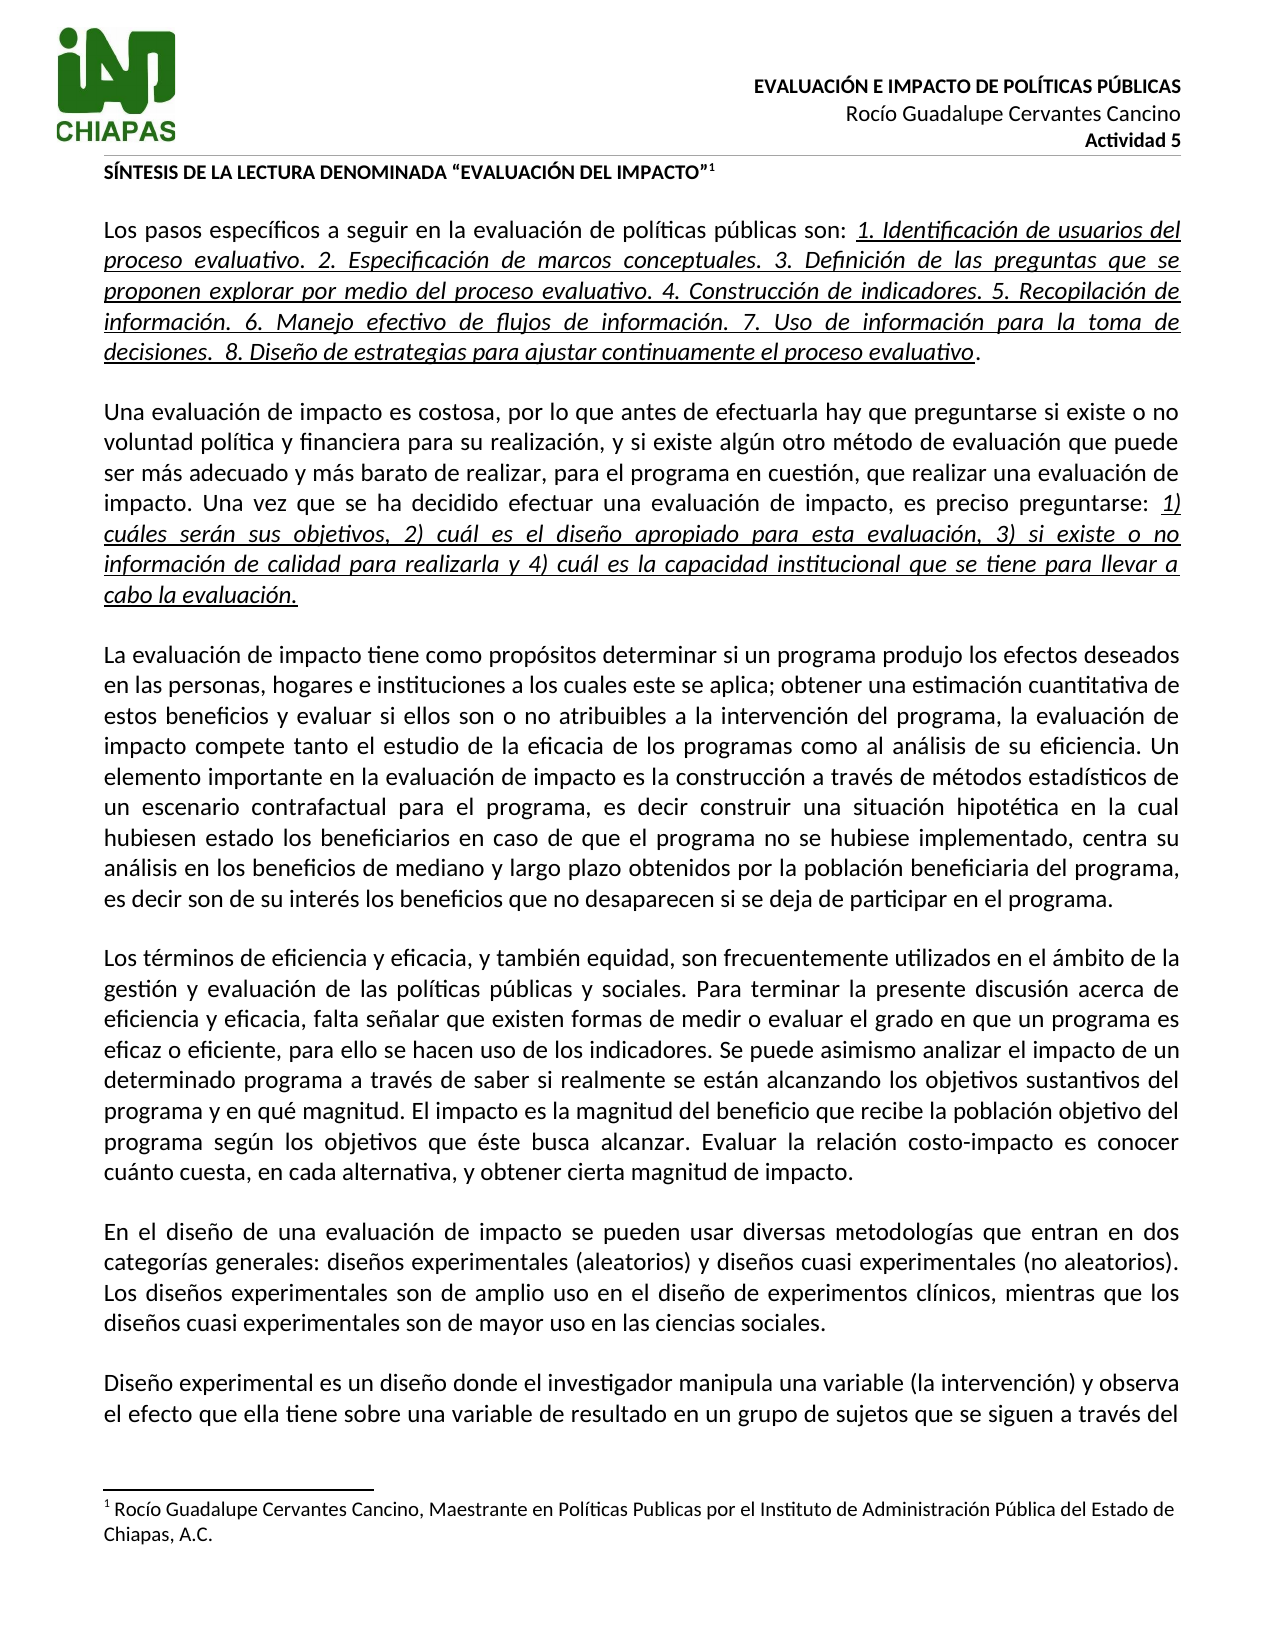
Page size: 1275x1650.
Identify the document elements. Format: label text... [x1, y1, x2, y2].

text En el diseño de una evaluación de impacto se pueden usar diversas metodologías que entran en dos categorías generales: diseños experimentales (aleatorios) y diseños cuasi experimentales (no aleatorios). Los diseños experimentales son de amplio uso en el diseño de experimentos clínicos, mientras que los diseños cuasi experimentales son de mayor uso en las ciencias sociales. [103, 1216, 1181, 1338]
text SÍNTESIS DE LA LECTURA DENOMINADA “EVALUACIÓN DEL IMPACTO” [103, 159, 1181, 185]
text Los términos de eficiencia y eficacia, y también equidad, son frecuentemente utilizados en el ámbito de la gestión y evaluación de las políticas públicas y sociales. Para terminar la presente discusión acerca de eficiencia y eficacia, falta señalar que existen formas de medir o evaluar el grado en que un programa es eficaz o eficiente, para ello se hacen uso de los indicadores. Se puede asimismo analizar el impacto de un determinado programa a través de saber si realmente se están alcanzando los objetivos sustantivos del programa y en qué magnitud. El impacto es la magnitud del beneficio que recibe la población objetivo del programa según los objetivos que éste busca alcanzar. Evaluar la relación costo-impacto es conocer cuánto cuesta, en cada alternativa, y obtener cierta magnitud de impacto. [103, 943, 1181, 1187]
text Los pasos específicos a seguir en la evaluación de políticas públicas son: 1. Identificación de usuarios del proceso evaluativo. 2. Especificación de marcos conceptuales. 3. Definición de las preguntas que se proponen explorar por medio del proceso evaluativo. 4. Construcción de indicadores. 5. Recopilación de información. 6. Manejo efectivo de flujos de información. 7. Uso de información para la toma de decisiones. 8. Diseño de estrategias para ajustar continuamente el proceso evaluativo. [103, 303, 1181, 332]
text Una evaluación de impacto es costosa, por lo que antes de efectuarla hay que preguntarse si existe o no voluntad política y financiera para su realización, y si existe algún otro método de evaluación que puede ser más adecuado y más barato de realizar, para el programa en cuestión, que realizar una evaluación de impacto. Una vez que se ha decidido efectuar una evaluación de impacto, es preciso preguntarse: 1) cuáles serán sus objetivos, 2) cuál es el diseño apropiado para esta evaluación, 3) si existe o no información de calidad para realizarla y 4) cuál es la capacidad institucional que se tiene para llevar a cabo la evaluación. [103, 545, 1181, 609]
text Los pasos específicos a seguir en la evaluación de políticas públicas son: 1. Identificación de usuarios del proceso evaluativo. 2. Especificación de marcos conceptuales. 3. Definición de las preguntas que se proponen explorar por medio del proceso evaluativo. 4. Construcción de indicadores. 5. Recopilación de información. 6. Manejo efectivo de flujos de información. 7. Uso de información para la toma de decisiones. 8. Diseño de estrategias para ajustar continuamente el proceso evaluativo. [103, 272, 1181, 301]
picture [56, 27, 176, 143]
text Una evaluación de impacto es costosa, por lo que antes de efectuarla hay que preguntarse si existe o no voluntad política y financiera para su realización, y si existe algún otro método de evaluación que puede ser más adecuado y más barato de realizar, para el programa en cuestión, que realizar una evaluación de impacto. Una vez que se ha decidido efectuar una evaluación de impacto, es preciso preguntarse: 1) cuáles serán sus objetivos, 2) cuál es el diseño apropiado para esta evaluación, 3) si existe o no información de calidad para realizarla y 4) cuál es la capacidad institucional que se tiene para llevar a cabo la evaluación. [103, 396, 1181, 544]
text La evaluación de impacto tiene como propósitos determinar si un programa produjo los efectos deseados en las personas, hogares e instituciones a los cuales este se aplica; obtener una estimación cuantitativa de estos beneficios y evaluar si ellos son o no atribuibles a la intervención del programa, la evaluación de impacto compete tanto el estudio de la eficacia de los programas como al análisis de su eficiencia. Un elemento importante en la evaluación de impacto es la construcción a través de métodos estadísticos de un escenario contrafactual para el programa, es decir construir una situación hipotética en la cual hubiesen estado los beneficiarios en caso de que el programa no se hubiese implementado, centra su análisis en los beneficios de mediano y largo plazo obtenidos por la población beneficiaria del programa, es decir son de su interés los beneficios que no desaparecen si se deja de participar en el programa. [103, 639, 1181, 913]
text Los pasos específicos a seguir en la evaluación de políticas públicas son: 1. Identificación de usuarios del proceso evaluativo. 2. Especificación de marcos conceptuales. 3. Definición de las preguntas que se proponen explorar por medio del proceso evaluativo. 4. Construcción de indicadores. 5. Recopilación de información. 6. Manejo efectivo de flujos de información. 7. Uso de información para la toma de decisiones. 8. Diseño de estrategias para ajustar continuamente el proceso evaluativo. [103, 333, 1181, 367]
text Los pasos específicos a seguir en la evaluación de políticas públicas son: 1. Identificación de usuarios del proceso evaluativo. 2. Especificación de marcos conceptuales. 3. Definición de las preguntas que se proponen explorar por medio del proceso evaluativo. 4. Construcción de indicadores. 5. Recopilación de información. 6. Manejo efectivo de flujos de información. 7. Uso de información para la toma de decisiones. 8. Diseño de estrategias para ajustar continuamente el proceso evaluativo. [103, 214, 1181, 271]
